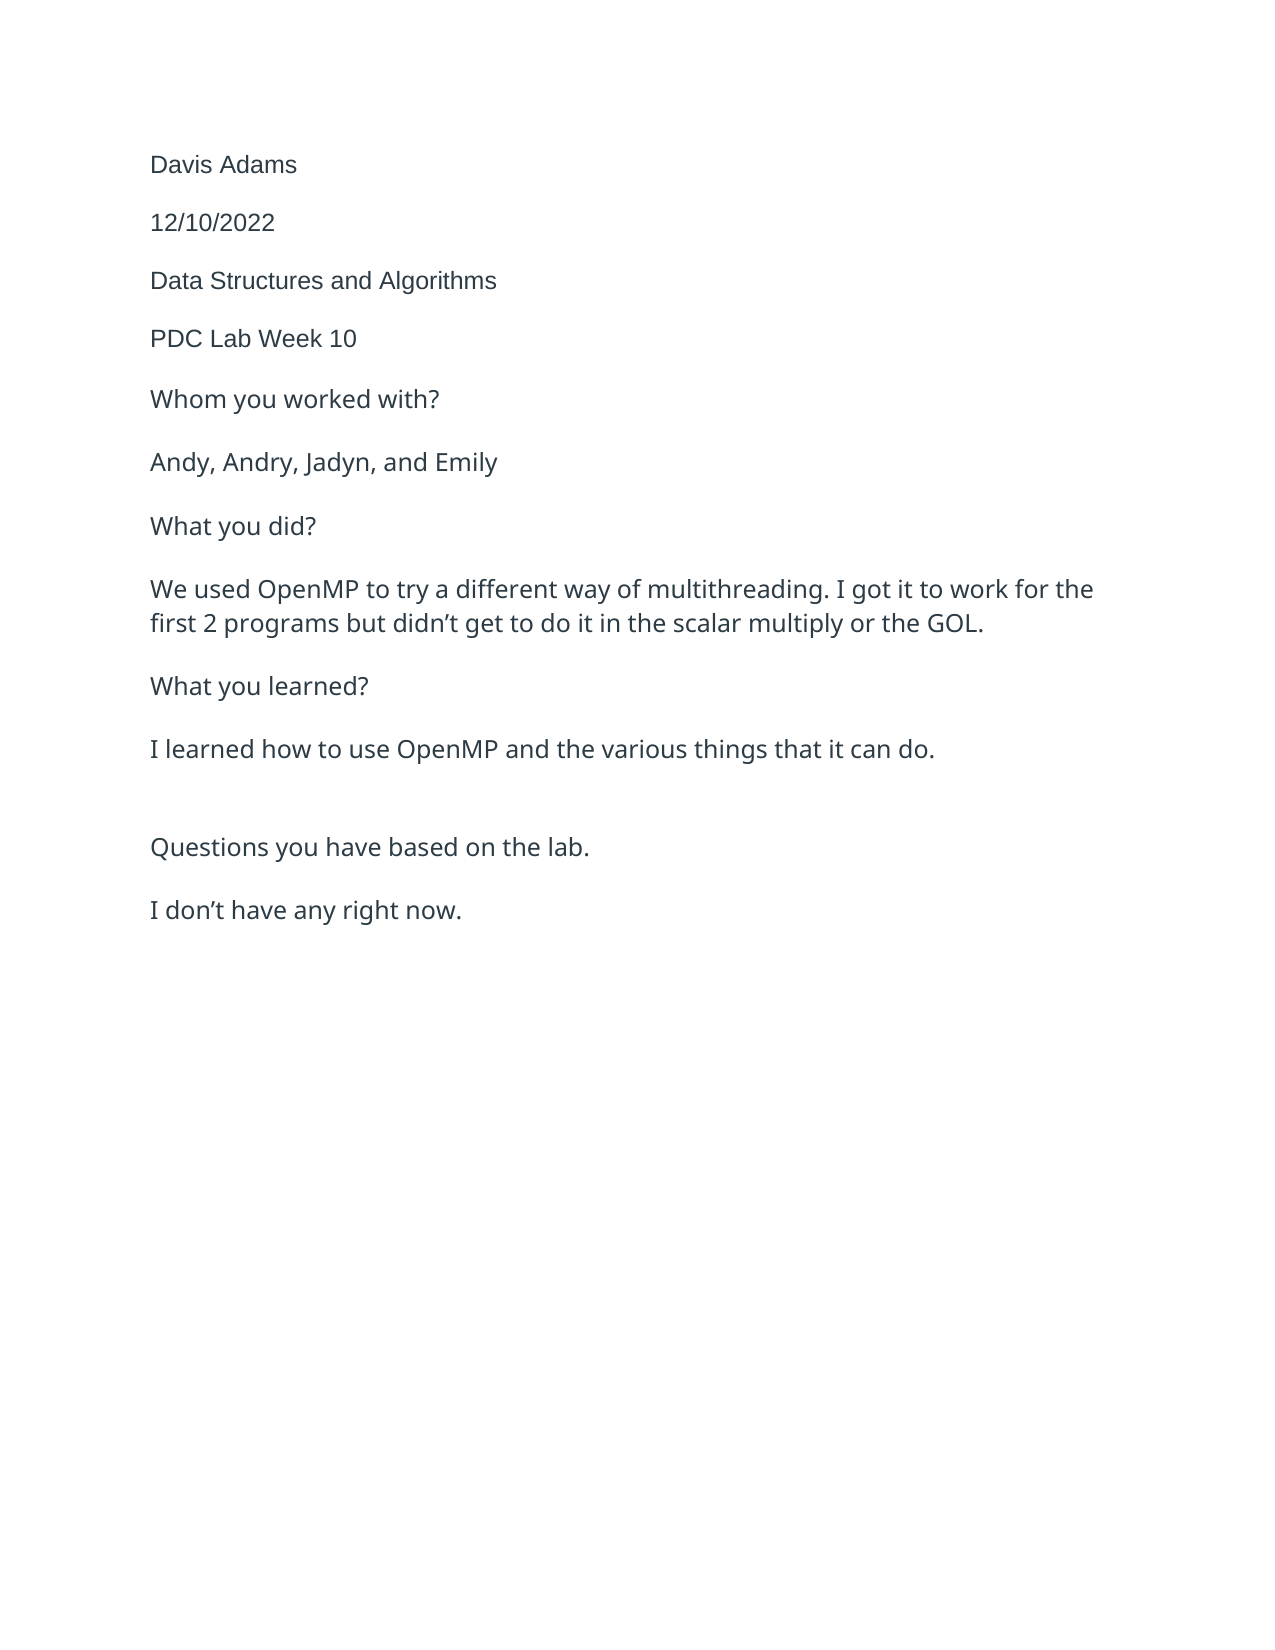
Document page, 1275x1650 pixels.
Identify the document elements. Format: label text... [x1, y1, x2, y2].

text Davis Adams [150, 150, 1125, 179]
text Andy, Andry, Jadyn, and Emily [150, 445, 1125, 479]
text Questions you have based on the lab. [150, 795, 1125, 863]
text Whom you worked with? [150, 382, 1125, 416]
text What you did? [150, 508, 1125, 542]
text PDC Lab Week 10 [150, 324, 1125, 352]
text 12/10/2022 [150, 208, 1125, 237]
text I learned how to use OpenMP and the various things that it can do. [150, 732, 1125, 766]
text We used OpenMP to try a different way of multithreading. I got it to work for the first 2 programs but didn’t get to do it in the scalar multiply or the GOL. [150, 571, 1125, 639]
text What you learned? [150, 669, 1125, 703]
text I don’t have any right now. [150, 892, 1125, 926]
text Data Structures and Algorithms [150, 266, 1125, 294]
